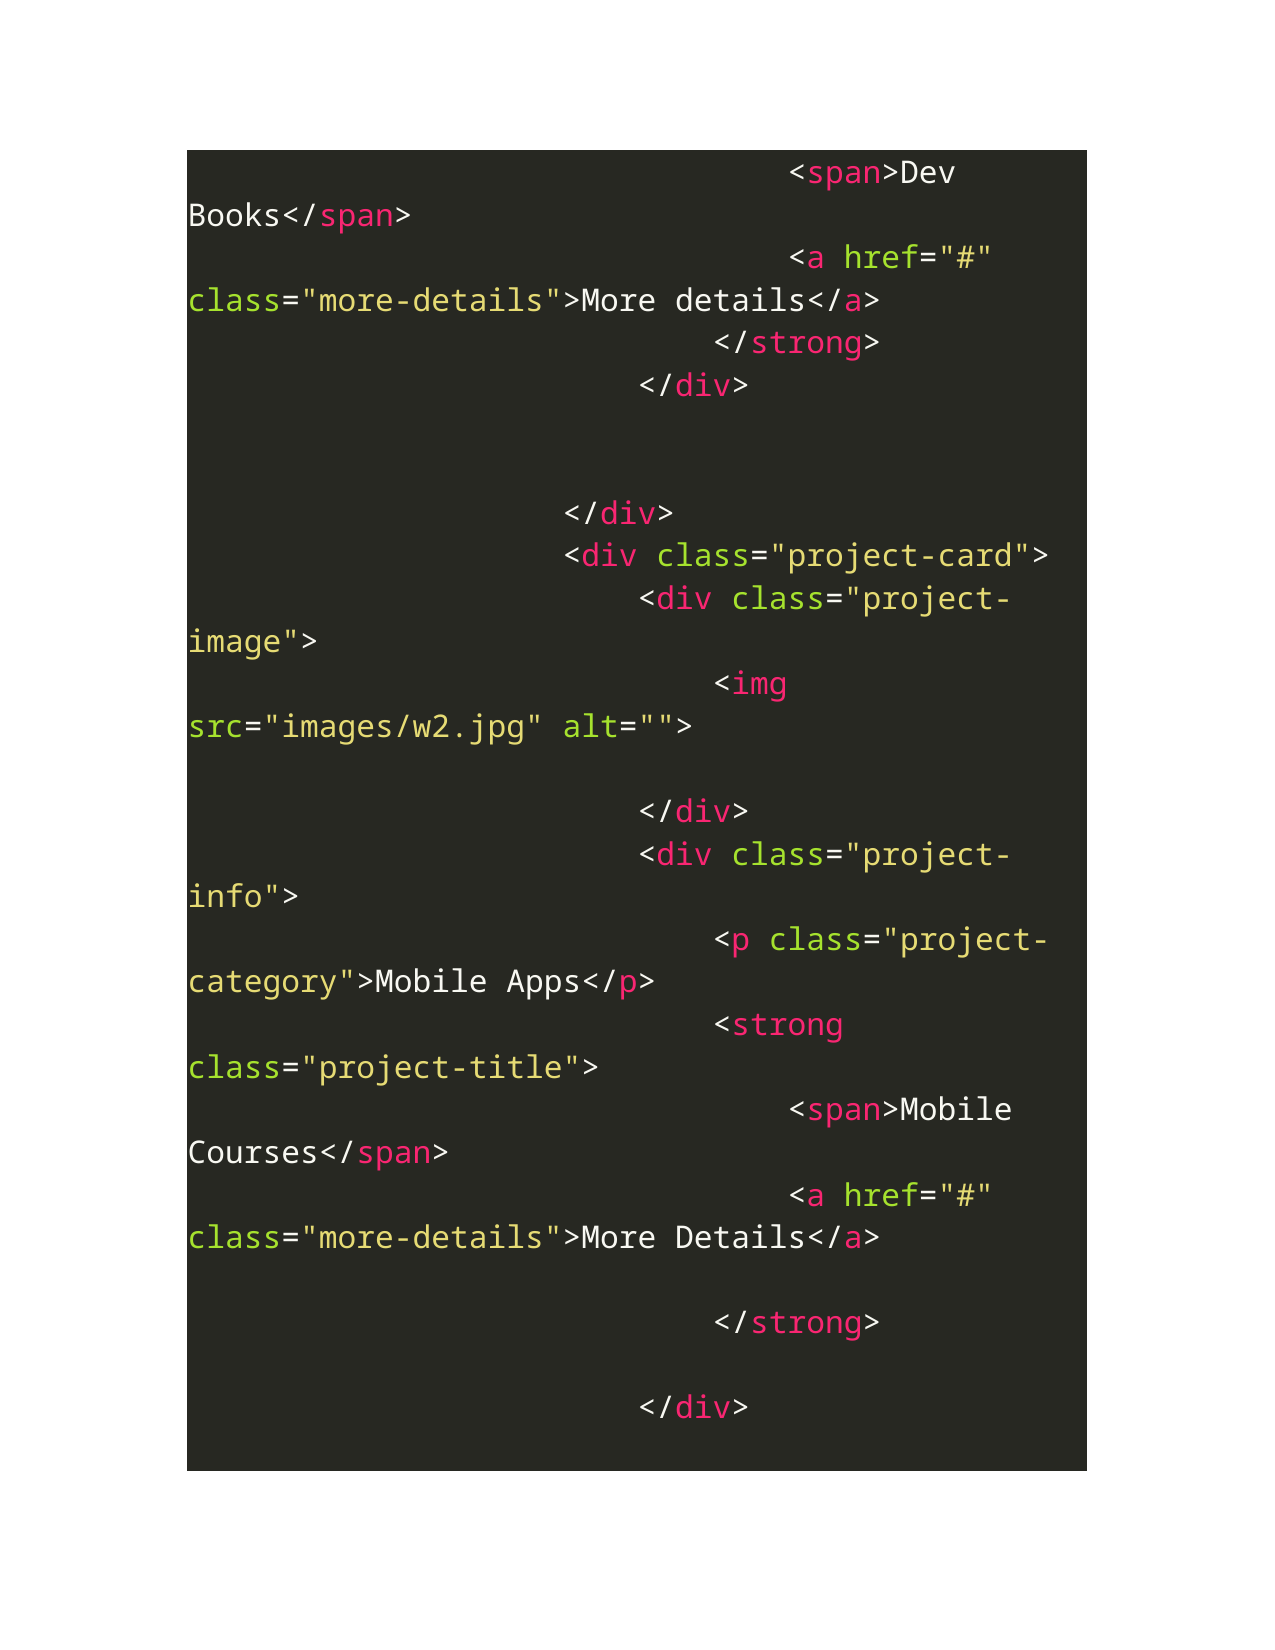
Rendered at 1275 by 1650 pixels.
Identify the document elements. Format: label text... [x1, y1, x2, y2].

text </div> [187, 789, 1087, 832]
text </div> [187, 491, 1087, 533]
text <a href="#" class="more-details">More details</a> [187, 235, 1087, 320]
text <span>Dev Books</span> [187, 150, 1087, 235]
text <div class="project-card"> [187, 533, 1087, 576]
text </strong> [187, 320, 1087, 363]
text </div> [187, 363, 1087, 406]
text <div class="project-image"> [187, 576, 1087, 661]
text <div class="project-info"> [187, 832, 1087, 917]
text <p class="project-category">Mobile Apps</p> [187, 917, 1087, 1002]
text </div> [187, 1386, 1087, 1428]
text <span>Mobile Courses</span> [187, 1087, 1087, 1172]
text </strong> [187, 1300, 1087, 1343]
text <a href="#" class="more-details">More Details</a> [187, 1172, 1087, 1258]
text <strong class="project-title"> [187, 1002, 1087, 1087]
text <img src="images/w2.jpg" alt=""> [187, 661, 1087, 746]
